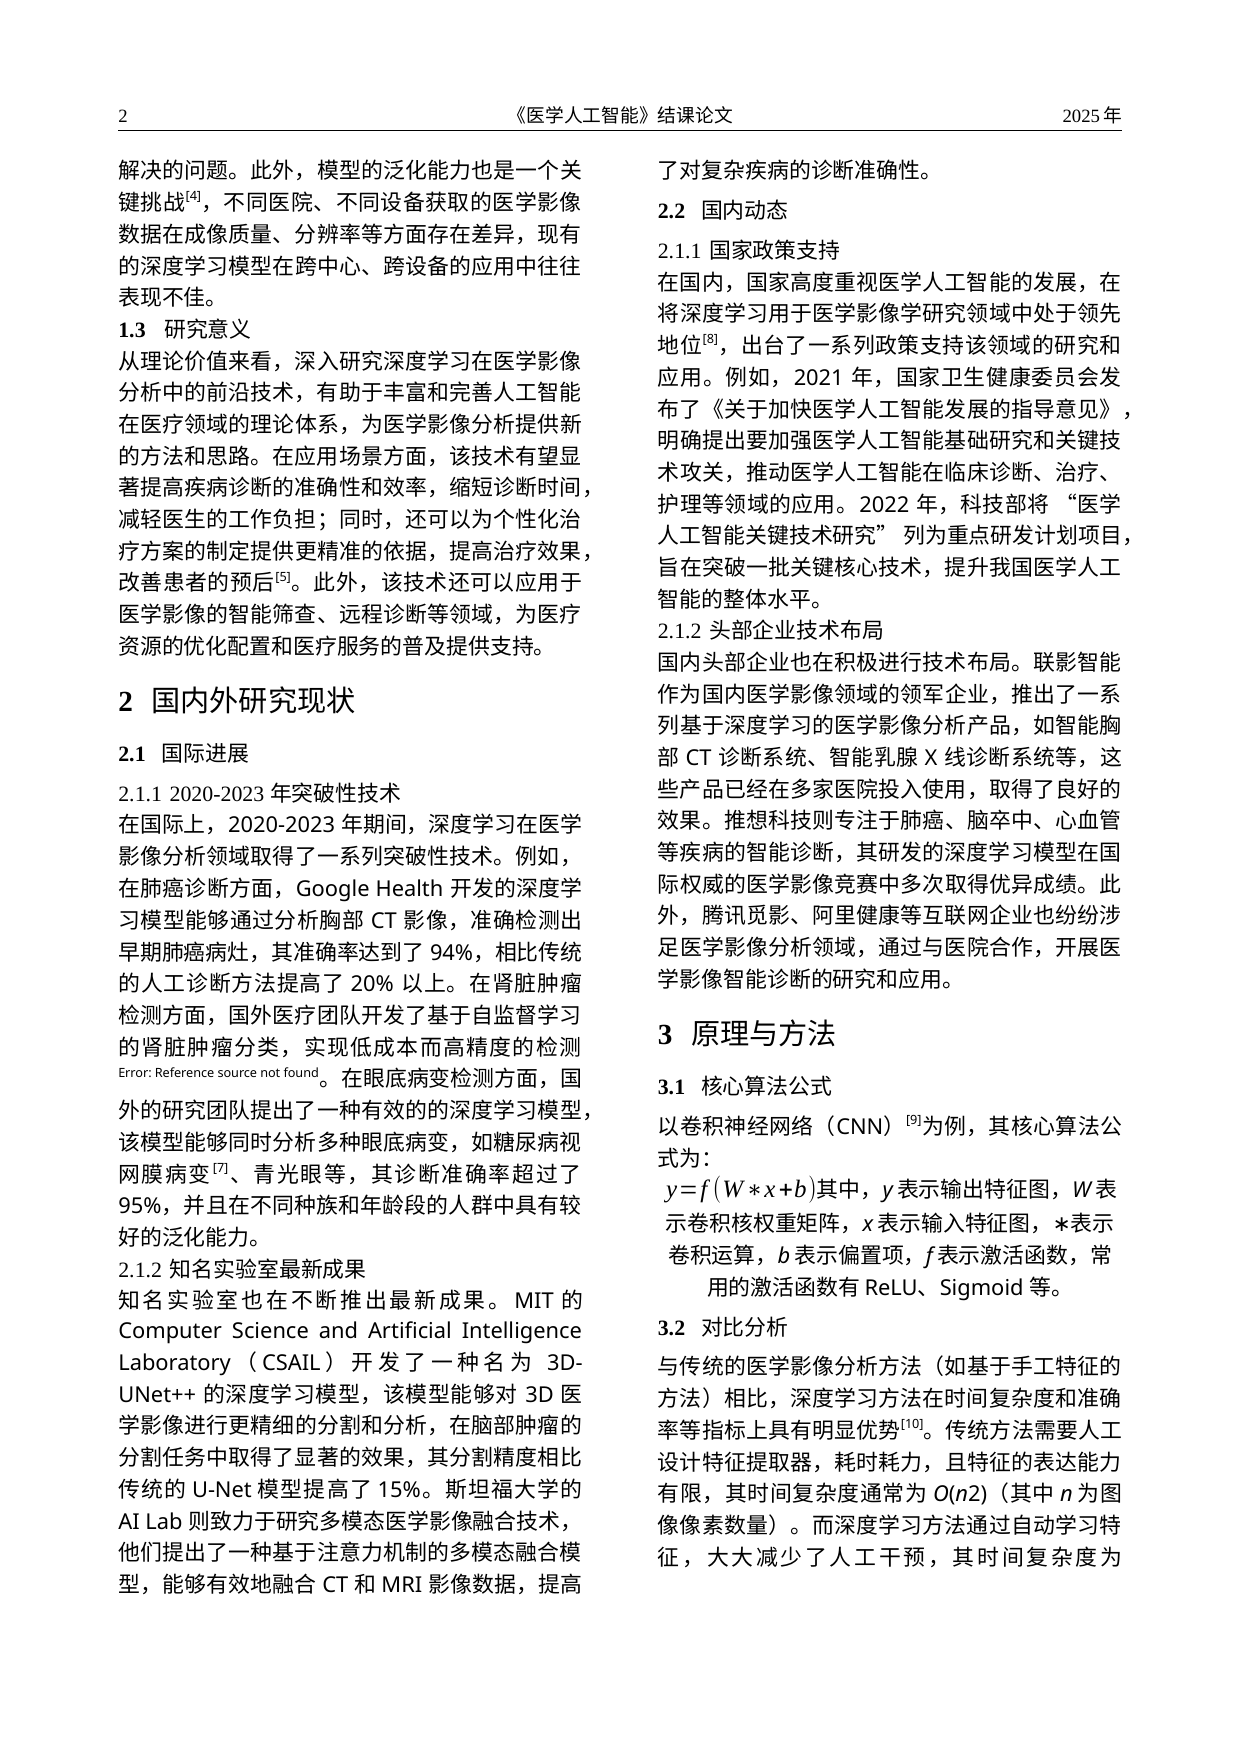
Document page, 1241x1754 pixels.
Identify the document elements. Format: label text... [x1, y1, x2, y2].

text 从理论价值来看，深入研究深度学习在医学影像分析中的前沿技术，有助于丰富和完善人工智能在医疗领域的理论体系，为医学影像分析提供新的方法和思路。在应用场景方面，该技术有望显著提高疾病诊断的准确性和效率，缩短诊断时间，减轻医生的工作负担；同时，还可以为个性化治疗方案的制定提供更精准的依据，提高治疗效果，改善患者的预后[5]。此外，该技术还可以应用于医学影像的智能筛查、远程诊断等领域，为医疗资源的优化配置和医疗服务的普及提供支持。 [118, 344, 583, 660]
subtitle 原理与方法 [658, 1010, 1122, 1052]
subtitle 对比分析 [658, 1309, 1122, 1341]
text 知名实验室也在不断推出最新成果。MIT的 Computer Science and Artificial Intelligence Laboratory（CSAIL）开发了一种名为 3D-UNet++ 的深度学习模型，该模型能够对 3D 医学影像进行更精细的分割和分析，在脑部肿瘤的分割任务中取得了显著的效果，其分割精度相比传统的U-Net模型提高了15%。斯坦福大学的 AI Lab 则致力于研究多模态医学影像融合技术，他们提出了一种基于注意力机制的多模态融合模型，能够有效地融合 CT 和 MRI 影像数据，提高了对复杂疾病的诊断准确性。 [118, 1283, 583, 1599]
subtitle 国家政策支持 [658, 233, 1122, 265]
text 国内头部企业也在积极进行技术布局。联影智能作为国内医学影像领域的领军企业，推出了一系列基于深度学习的医学影像分析产品，如智能胸部 CT 诊断系统、智能乳腺 X 线诊断系统等，这些产品已经在多家医院投入使用，取得了良好的效果。推想科技则专注于肺癌、脑卒中、心血管等疾病的智能诊断，其研发的深度学习模型在国际权威的医学影像竞赛中多次取得优异成绩。此外，腾讯觅影、阿里健康等互联网企业也纷纷涉足医学影像分析领域，通过与医院合作，开展医学影像智能诊断的研究和应用。 [658, 645, 1122, 993]
subtitle 国内外研究现状 [118, 677, 583, 719]
subtitle 2020-2023 年突破性技术 [118, 776, 583, 807]
subtitle 核心算法公式 [658, 1069, 1122, 1101]
list 研究意义 [118, 312, 583, 344]
subtitle 知名实验室最新成果 [118, 1252, 583, 1283]
text 其中，y表示输出特征图，W表示卷积核权重矩阵，x表示输入特征图，∗表示卷积运算，b表示偏置项，f表示激活函数，常用的激活函数有ReLU、Sigmoid 等。 [658, 1172, 1122, 1301]
text 以卷积神经网络（CNN）[9]为例，其核心算法公式为： [658, 1109, 1122, 1172]
subtitle 国际进展 [118, 736, 583, 768]
subtitle 头部企业技术布局 [658, 613, 1122, 645]
text 在国内，国家高度重视医学人工智能的发展，在将深度学习用于医学影像学研究领域中处于领先地位[8]，出台了一系列政策支持该领域的研究和应用。例如，2021 年，国家卫生健康委员会发布了《关于加快医学人工智能发展的指导意见》，明确提出要加强医学人工智能基础研究和关键技术攻关，推动医学人工智能在临床诊断、治疗、护理等领域的应用。2022 年，科技部将 “医学人工智能关键技术研究” 列为重点研发计划项目，旨在突破一批关键核心技术，提升我国医学人工智能的整体水平。 [658, 265, 1122, 613]
subtitle 国内动态 [658, 193, 1122, 225]
